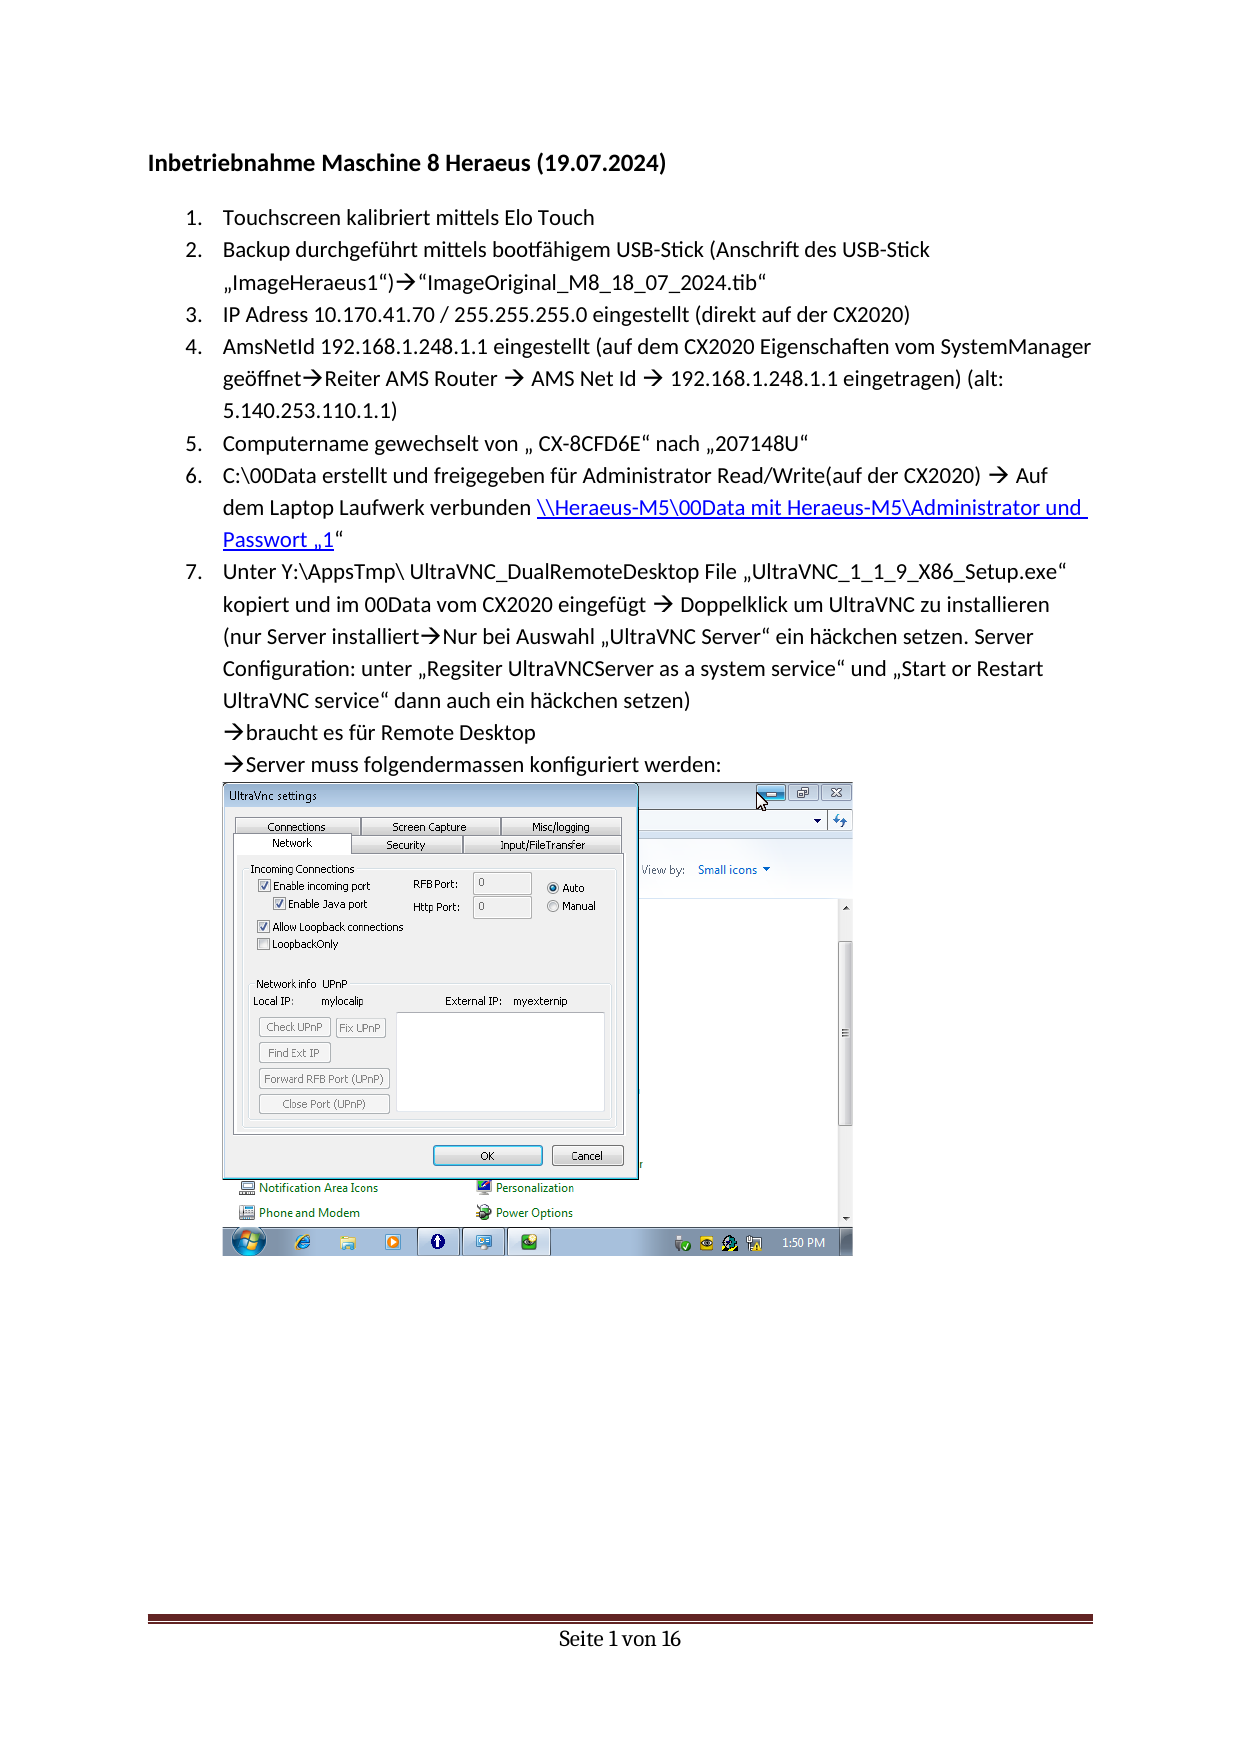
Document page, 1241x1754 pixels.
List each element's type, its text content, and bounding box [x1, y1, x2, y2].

text Inbetriebnahme Maschine 8 Heraeus (19.07.2024) [148, 148, 1093, 178]
list Touchscreen kalibriert mittels Elo Touch [185, 203, 1093, 231]
list C:\00Data erstellt und freigegeben für Administrator Read/Write(auf der CX2020) Auf dem Laptop Laufwerk verbunden \\Heraeus-M5\00Data mit Heraeus-M5\Administrator und Passwort „1“ [185, 461, 1093, 553]
list IP Adress 10.170.41.70 / 255.255.255.0 eingestellt (direkt auf der CX2020) [185, 300, 1093, 328]
list Backup durchgeführt mittels bootfähigem USB-Stick (Anschrift des USB-Stick „ImageHeraeus1“)“ImageOriginal_M8_18_07_2024.tib“ [185, 236, 1093, 296]
list AmsNetId 192.168.1.248.1.1 eingestellt (auf dem CX2020 Eigenschaften vom SystemManager geöffnetReiter AMS Router AMS Net Id 192.168.1.248.1.1 eingetragen) (alt: 5.140.253.110.1.1) [185, 332, 1093, 424]
list Computername gewechselt von „ CX-8CFD6E“ nach „207148U“ [185, 429, 1093, 457]
picture [222, 782, 853, 1256]
